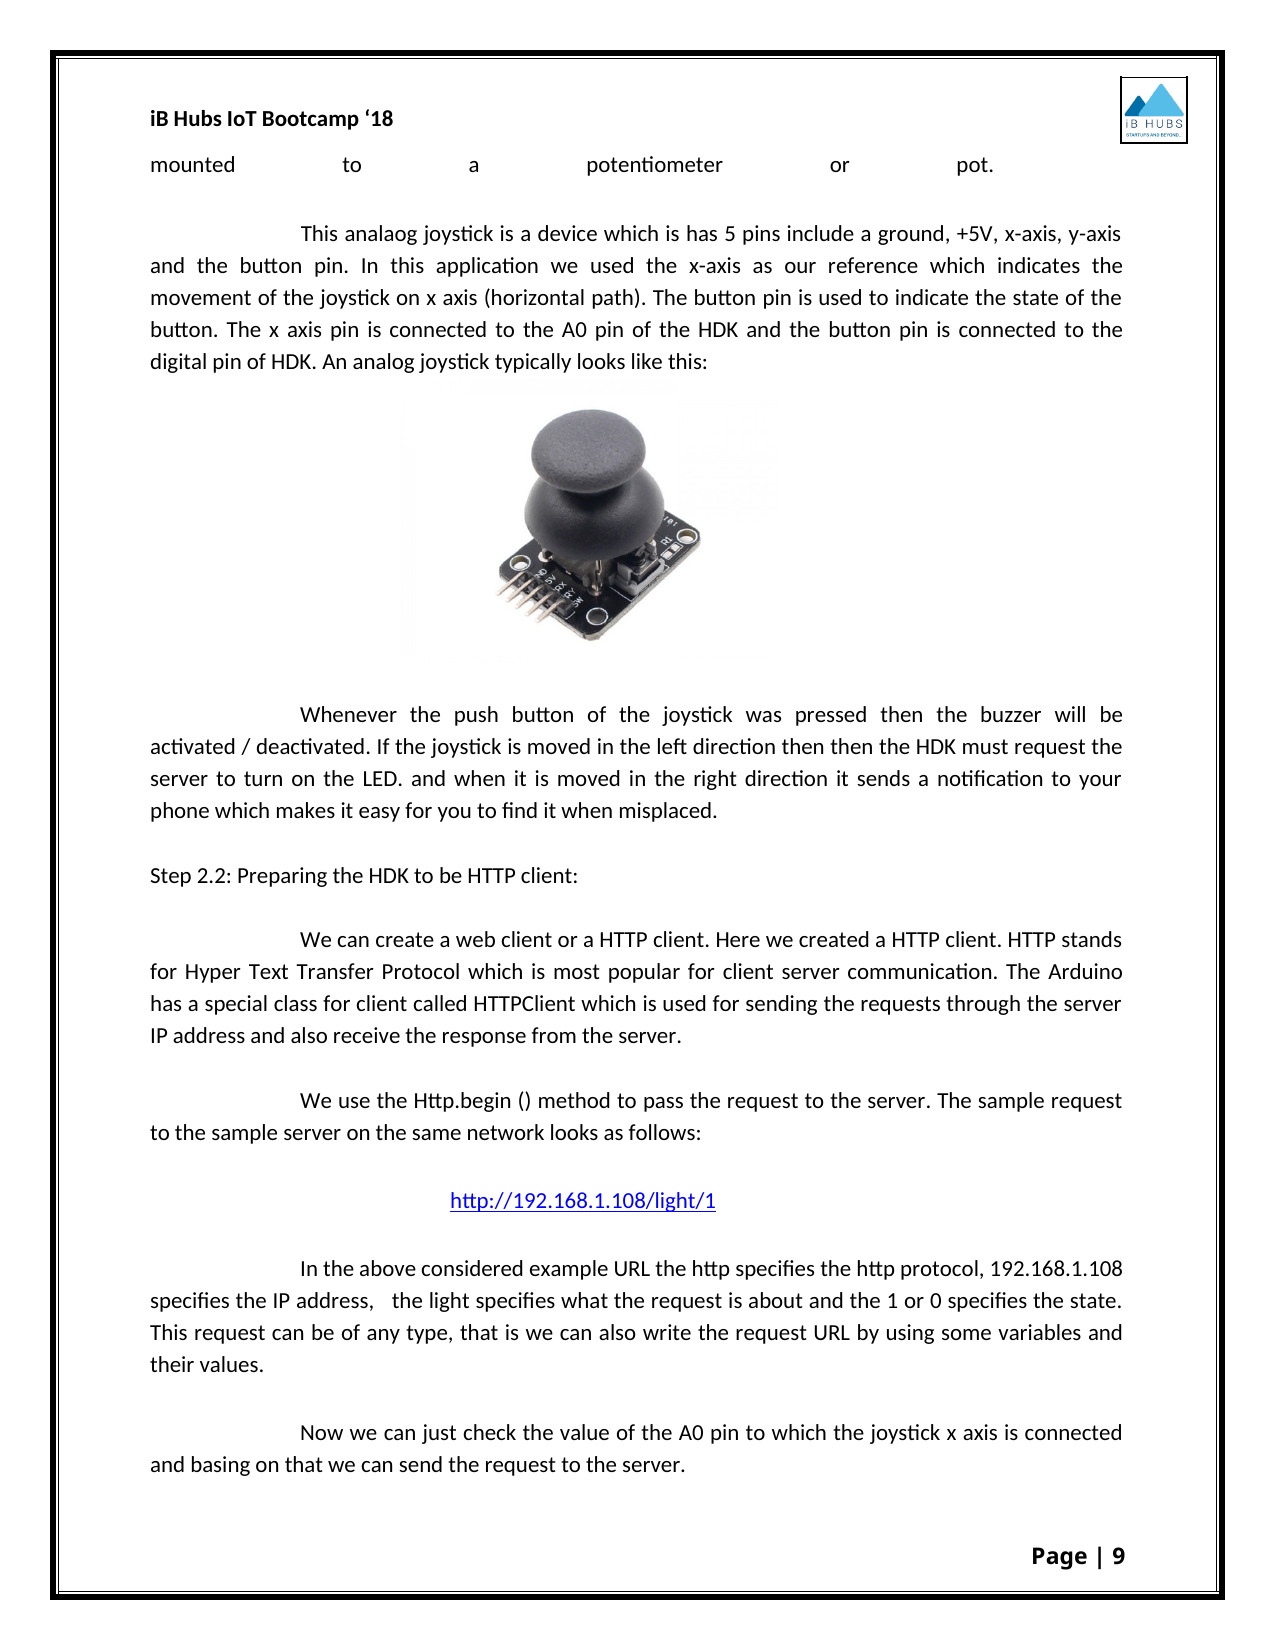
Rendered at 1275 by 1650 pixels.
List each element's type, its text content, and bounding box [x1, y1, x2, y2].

picture [400, 379, 778, 663]
text http://192.168.1.108/light/1 [150, 1186, 1125, 1214]
text In the above considered example URL the http specifies the http protocol, 192.168.1.108 specifies the IP address, the light specifies what the request is about and the 1 or 0 specifies the state. This request can be of any type, that is we can also write the request URL by using some variables and their values. [150, 1254, 1125, 1378]
text Step 2.2: Preparing the HDK to be HTTP client: [150, 861, 1125, 889]
picture [1122, 78, 1186, 142]
text This analaog joystick is a device which is has 5 pins include a ground, +5V, x-axis, y-axis and the button pin. In this application we used the x-axis as our reference which indicates the movement of the joystick on x axis (horizontal path). The button pin is used to indicate the state of the button. The x axis pin is connected to the A0 pin of the HDK and the button pin is connected to the digital pin of HDK. An analog joystick typically looks like this: [150, 219, 1125, 375]
text Whenever the push button of the joystick was pressed then the buzzer will be activated / deactivated. If the joystick is moved in the left direction then then the HDK must request the server to turn on the LED. and when it is moved in the right direction it sends a notification to your phone which makes it easy for you to find it when misplaced. [150, 700, 1125, 824]
text We can create a web client or a HTTP client. Here we created a HTTP client. HTTP stands for Hyper Text Transfer Protocol which is most popular for client server communication. The Arduino has a special class for client called HTTPClient which is used for sending the requests through the server IP address and also receive the response from the server. [150, 925, 1125, 1050]
text We use the Http.begin () method to pass the request to the server. The sample request to the sample server on the same network looks as follows: [150, 1086, 1125, 1146]
text Now we can just check the value of the A0 pin to which the joystick x axis is connected and basing on that we can send the request to the server. [150, 1418, 1125, 1478]
